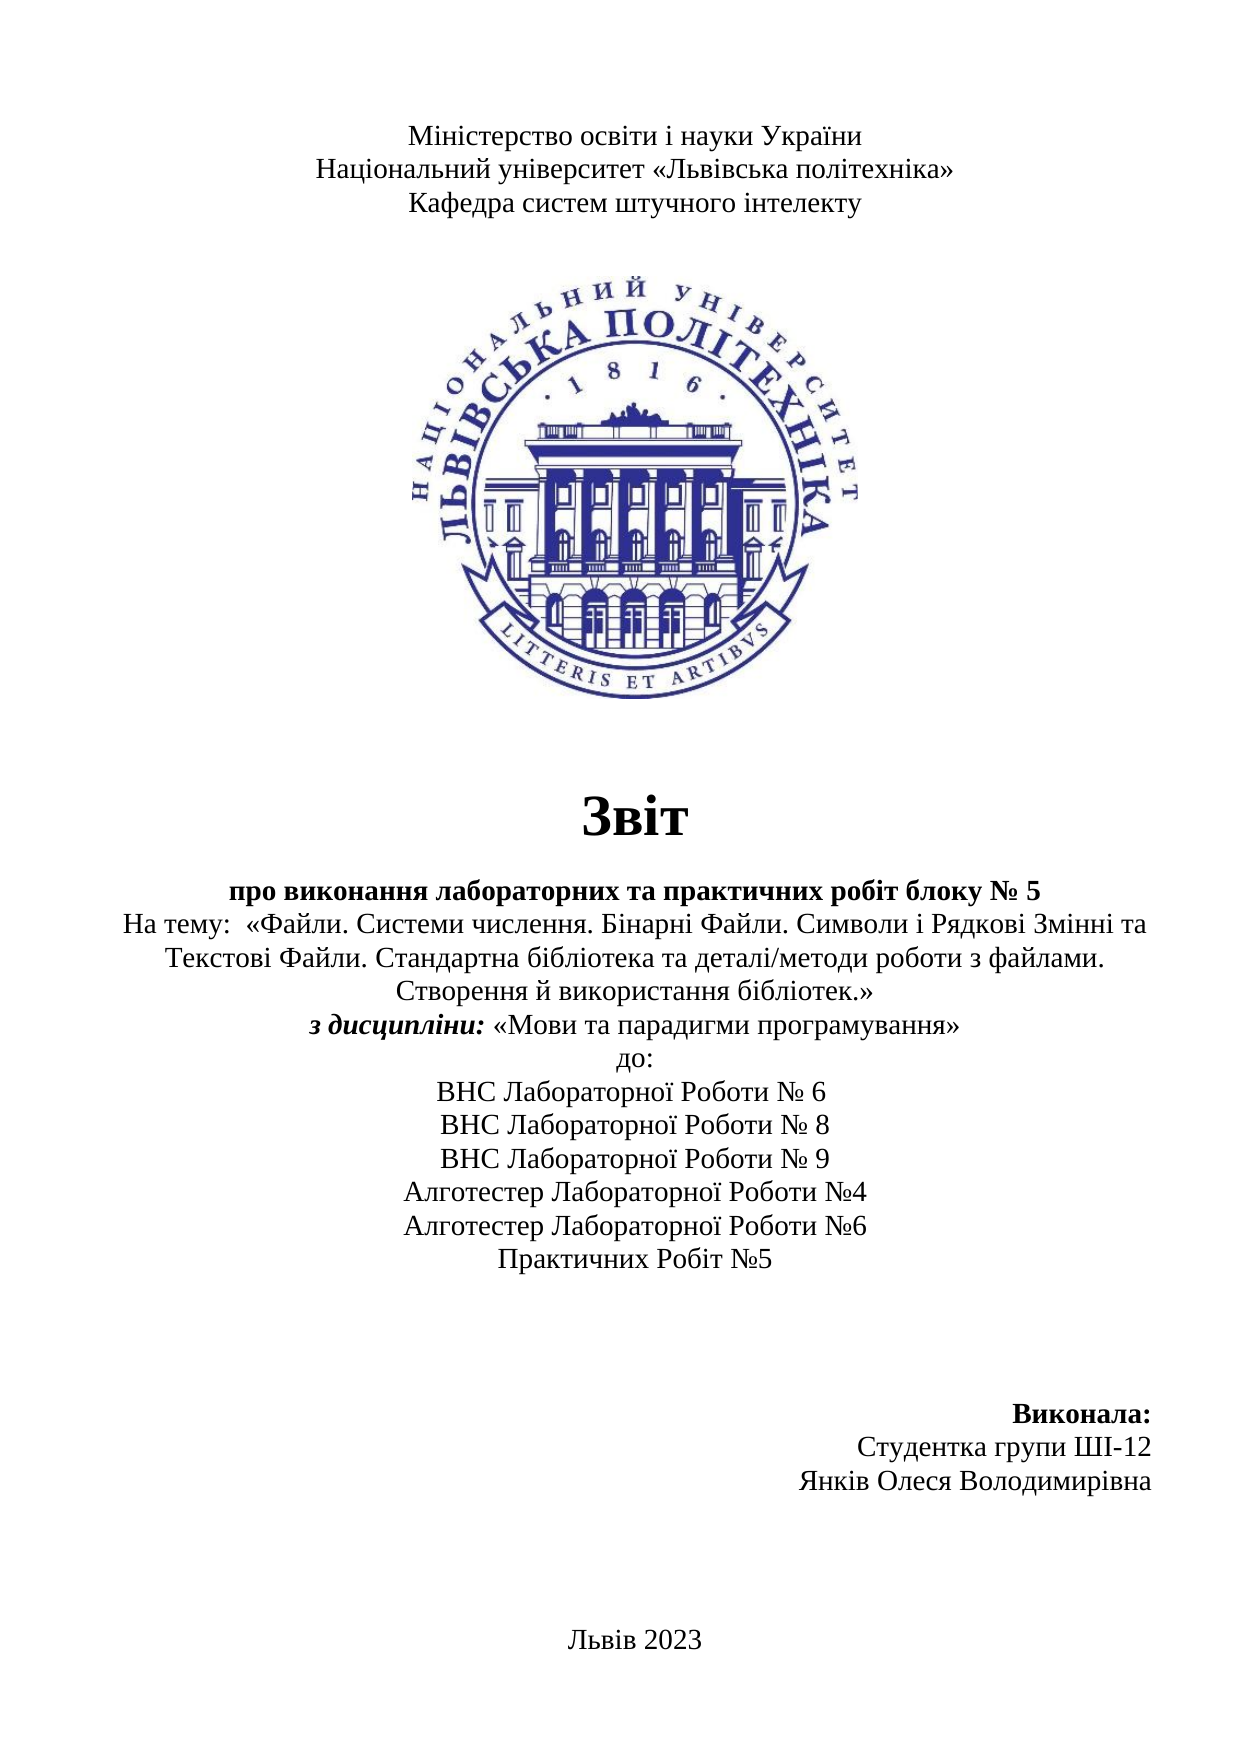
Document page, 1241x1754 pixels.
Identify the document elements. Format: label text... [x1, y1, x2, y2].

text Алготестер Лабораторної Роботи №6 [118, 1208, 1152, 1242]
text Янків Олеся Володимирівна [118, 1463, 1152, 1497]
text до: [118, 1040, 1152, 1074]
text Практичних Робіт №5 [118, 1242, 1152, 1275]
text з дисципліни: «Мови та парадигми програмування» [118, 1007, 1152, 1040]
text Кафедра систем штучного інтелекту [118, 185, 1152, 219]
text Алготестер Лабораторної Роботи №4 [118, 1174, 1152, 1208]
text Виконала: [118, 1396, 1152, 1429]
text ВНС Лабораторної Роботи № 9 [118, 1141, 1152, 1174]
text Звіт [118, 781, 1152, 848]
text про виконання лабораторних та практичних робіт блоку № 5 [118, 873, 1152, 906]
text Національний університет «Львівська політехніка» [118, 152, 1152, 185]
text Студентка групи ШІ-12 [118, 1429, 1152, 1463]
text Міністерство освіти і науки України [118, 118, 1152, 152]
text ВНС Лабораторної Роботи № 8 [118, 1107, 1152, 1141]
picture [412, 276, 858, 699]
text На тему: «Файли. Системи числення. Бінарні Файли. Символи і Рядкові Змінні та Текстові Файли. Стандартна бібліотека та деталі/методи роботи з файлами. Створення й використання бібліотек.» [118, 906, 1152, 1007]
text ВНС Лабораторної Роботи № 6 [118, 1074, 1152, 1107]
